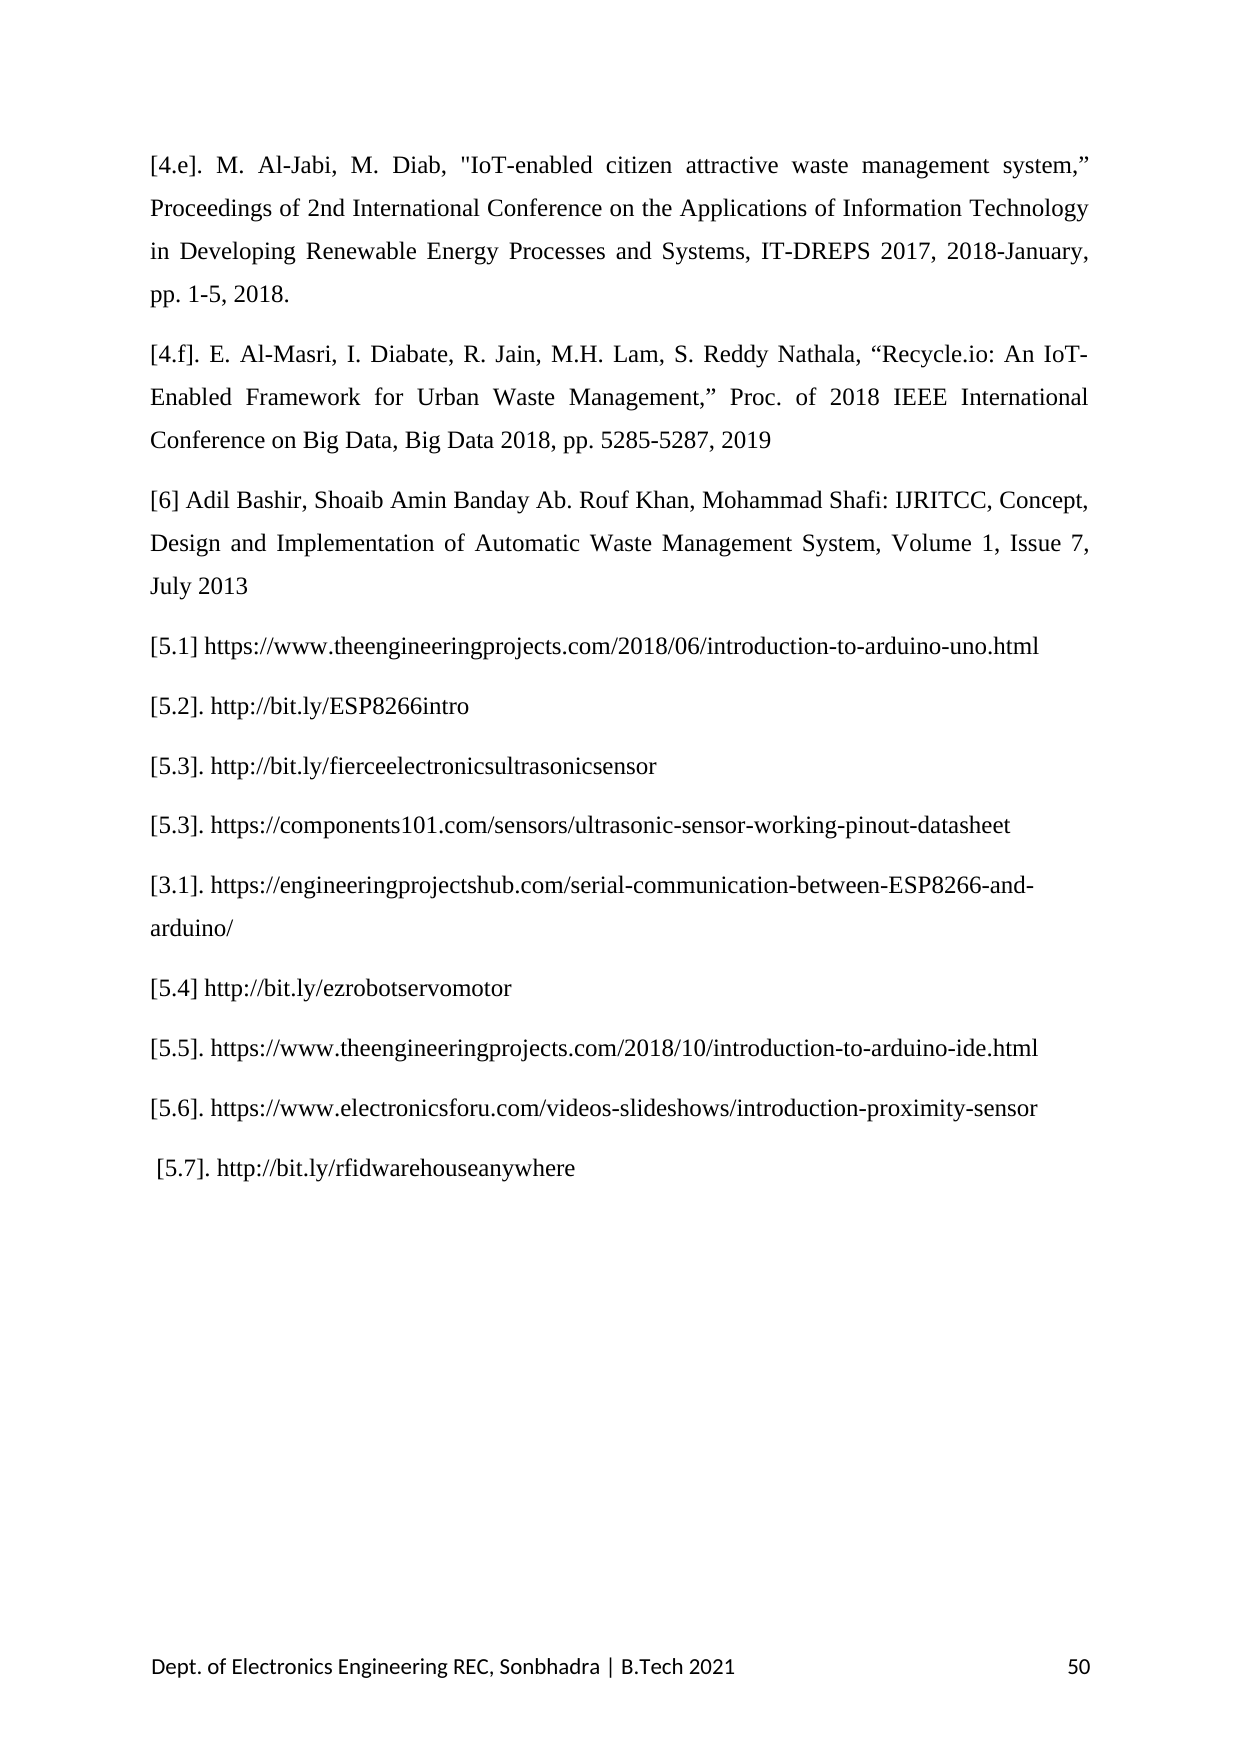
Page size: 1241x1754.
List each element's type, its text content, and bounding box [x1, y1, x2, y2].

text [5.1] https://www.theengineeringprojects.com/2018/06/introduction-to-arduino-uno.html [150, 631, 1090, 660]
text [5.3]. http://bit.ly/fierceelectronicsultrasonicsensor [150, 751, 1090, 779]
text [4.e]. M. Al-Jabi, M. Diab, "IoT-enabled citizen attractive waste management system,” Proceedings of 2nd International Conference on the Applications of Information Technology in Developing Renewable Energy Processes and Systems, IT-DREPS 2017, 2018-January, pp. 1-5, 2018. [150, 150, 1090, 308]
text [5.5]. https://www.theengineeringprojects.com/2018/10/introduction-to-arduino-ide.html [150, 1033, 1090, 1062]
text [5.4] http://bit.ly/ezrobotservomotor [150, 973, 1090, 1002]
text [5.2]. http://bit.ly/ESP8266intro [150, 691, 1090, 720]
text [5.6]. https://www.electronicsforu.com/videos-slideshows/introduction-proximity-sensor [150, 1093, 1090, 1122]
text [4.f]. E. Al-Masri, I. Diabate, R. Jain, M.H. Lam, S. Reddy Nathala, “Recycle.io: An IoT-Enabled Framework for Urban Waste Management,” Proc. of 2018 IEEE International Conference on Big Data, Big Data 2018, pp. 5285-5287, 2019 [150, 339, 1090, 454]
text [5.3]. https://components101.com/sensors/ultrasonic-sensor-working-pinout-datasheet [150, 811, 1090, 839]
text [6] Adil Bashir, Shoaib Amin Banday Ab. Rouf Khan, Mohammad Shafi: IJRITCC, Concept, Design and Implementation of Automatic Waste Management System, Volume 1, Issue 7, July 2013 [150, 485, 1090, 600]
text [3.1]. https://engineeringprojectshub.com/serial-communication-between-ESP8266-and-arduino/ [150, 870, 1090, 942]
text [5.7]. http://bit.ly/rfidwarehouseanywhere [150, 1153, 1090, 1181]
